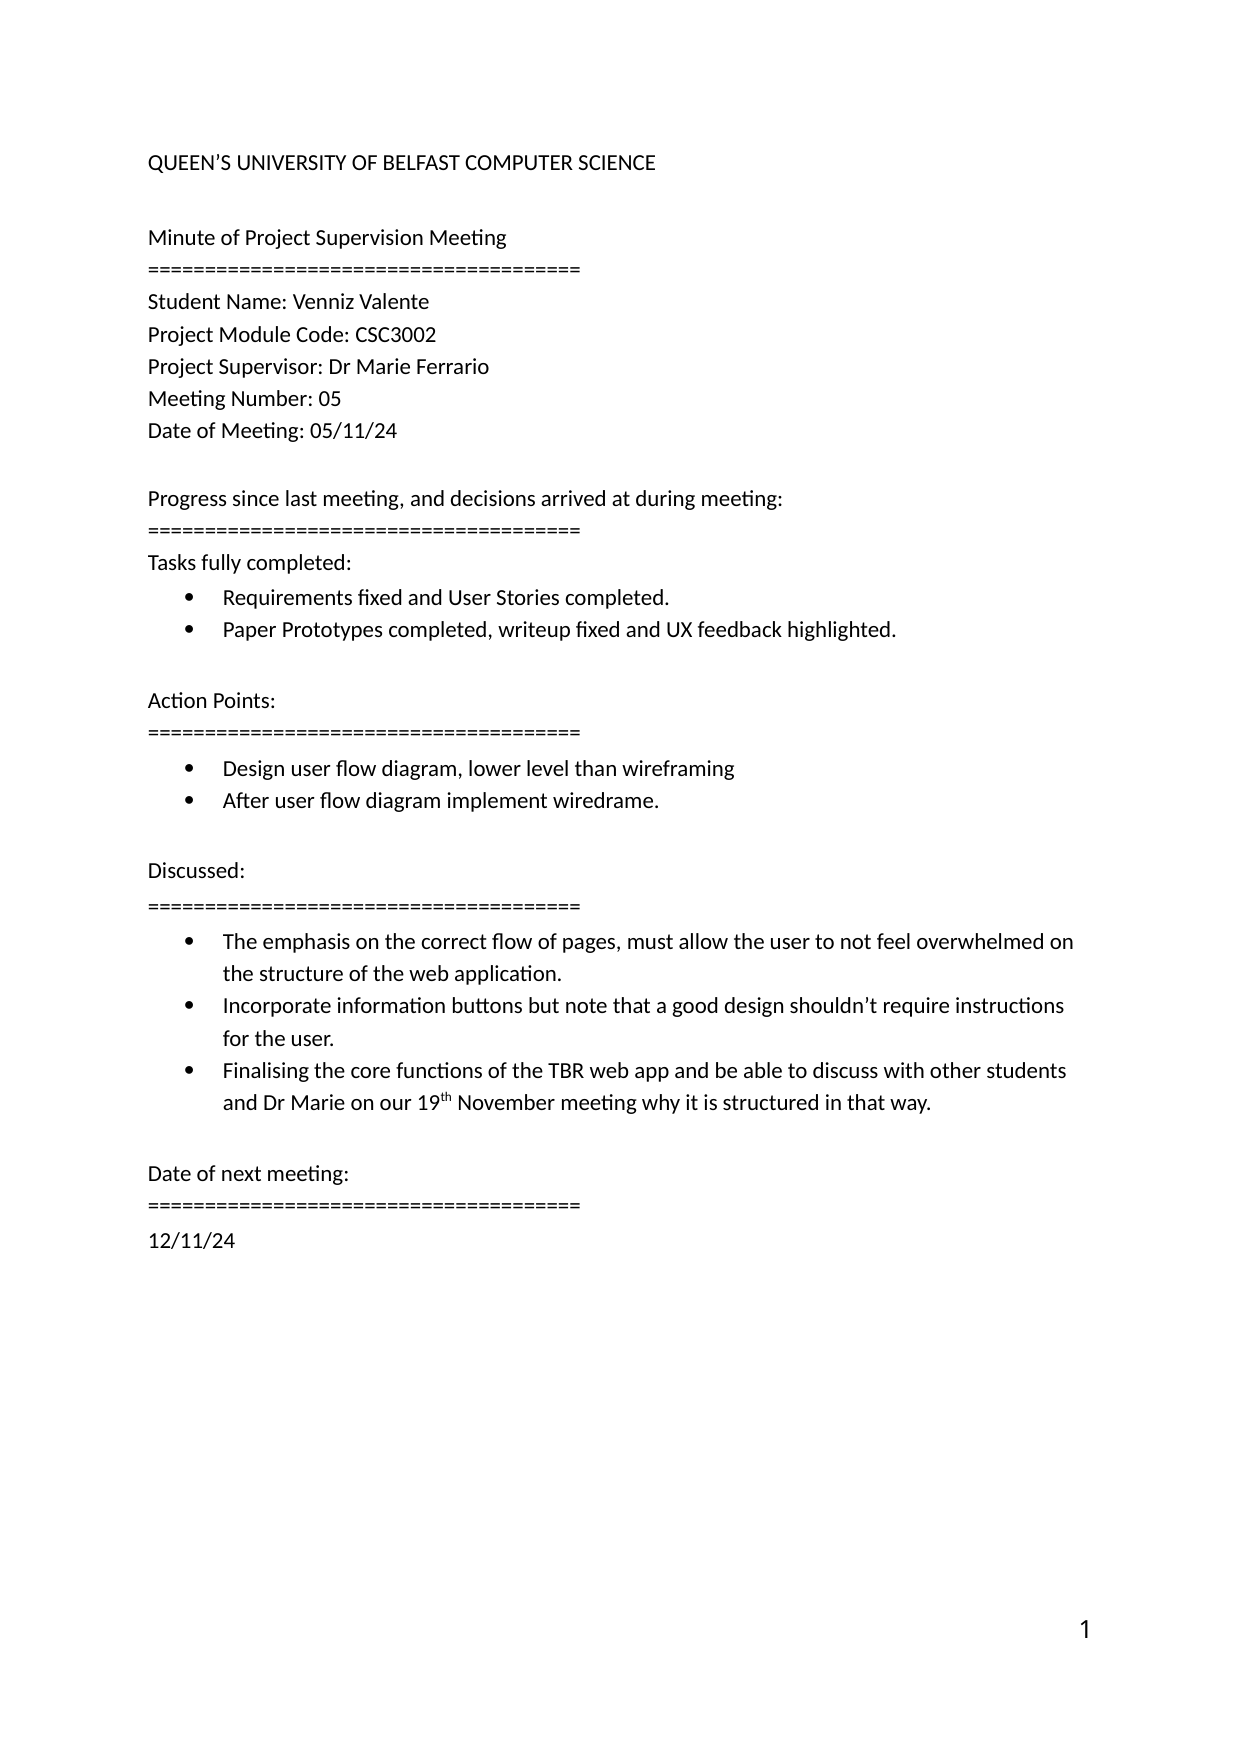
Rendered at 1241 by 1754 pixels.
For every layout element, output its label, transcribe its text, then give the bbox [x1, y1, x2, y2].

text Date of next meeting: ====================================== [148, 1159, 1092, 1219]
text QUEEN’S UNIVERSITY OF BELFAST COMPUTER SCIENCE [148, 148, 1092, 215]
text Minute of Project Supervision Meeting ====================================== Student Name: Venniz Valente Project Module Code: CSC3002 Project Supervisor: Dr Marie Ferrario Meeting Number: 05 Date of Meeting: 05/11/24 [148, 223, 1092, 444]
list After user flow diagram implement wiredrame. [185, 786, 1092, 814]
text ====================================== [148, 892, 1092, 920]
list Design user flow diagram, lower level than wireframing [185, 754, 1092, 782]
list Incorporate information buttons but note that a good design shouldn’t require instructions for the user. [185, 992, 1092, 1052]
list Paper Prototypes completed, writeup fixed and UX feedback highlighted. [185, 616, 1092, 644]
text Discussed: [148, 857, 1092, 884]
text Progress since last meeting, and decisions arrived at during meeting: ====================================== Tasks fully completed: [148, 452, 1092, 576]
list Requirements fixed and User Stories completed. [185, 583, 1092, 611]
list Finalising the core functions of the TBR web app and be able to discuss with other students and Dr Marie on our 19th November meeting why it is structured in that way. [185, 1056, 1092, 1116]
text 12/11/24 [148, 1226, 1092, 1293]
list The emphasis on the correct flow of pages, must allow the user to not feel overwhelmed on the structure of the web application. [185, 927, 1092, 987]
text Action Points: ====================================== [148, 686, 1092, 746]
